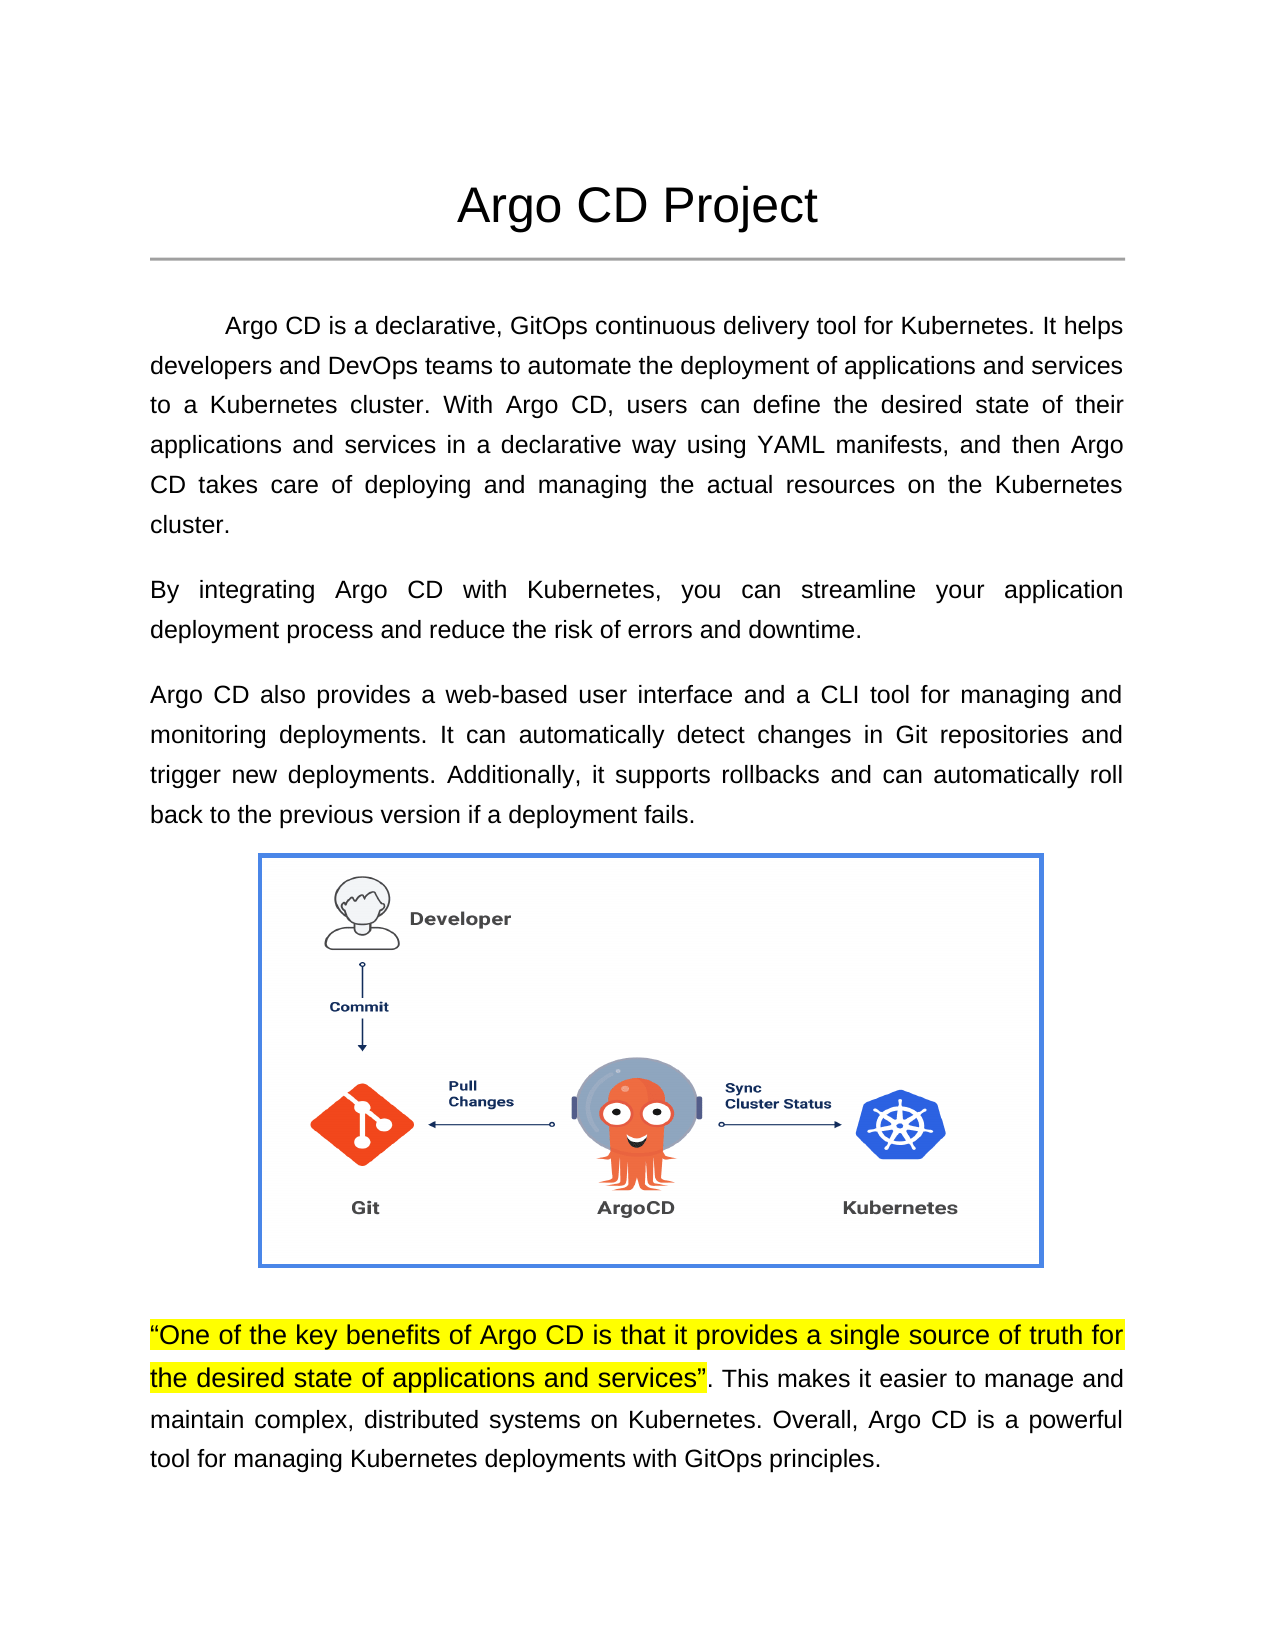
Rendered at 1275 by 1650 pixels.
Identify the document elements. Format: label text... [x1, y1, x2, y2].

text Argo CD also provides a web-based user interface and a CLI tool for managing and monitoring deployments. It can automatically detect changes in Git repositories and trigger new deployments. Additionally, it supports rollbacks and can automatically roll back to the previous version if a deployment fails. [150, 680, 1125, 828]
text Argo CD is a declarative, GitOps continuous delivery tool for Kubernetes. It helps developers and DevOps teams to automate the deployment of applications and services to a Kubernetes cluster. With Argo CD, users can define the desired state of their applications and services in a declarative way using YAML manifests, and then Argo CD takes care of deploying and managing the actual resources on the Kubernetes cluster. [150, 311, 1125, 539]
text By integrating Argo CD with Kubernetes, you can streamline your application deployment process and reduce the risk of errors and downtime. [150, 575, 1125, 644]
text Argo CD Project [150, 175, 1125, 232]
text “One of the key benefits of Argo CD is that it provides a single source of truth for the desired state of applications and services”. This makes it easier to manage and maintain complex, distributed systems on Kubernetes. Overall, Argo CD is a powerful tool for managing Kubernetes deployments with GitOps principles. [150, 1350, 1125, 1473]
picture [262, 858, 1039, 1264]
